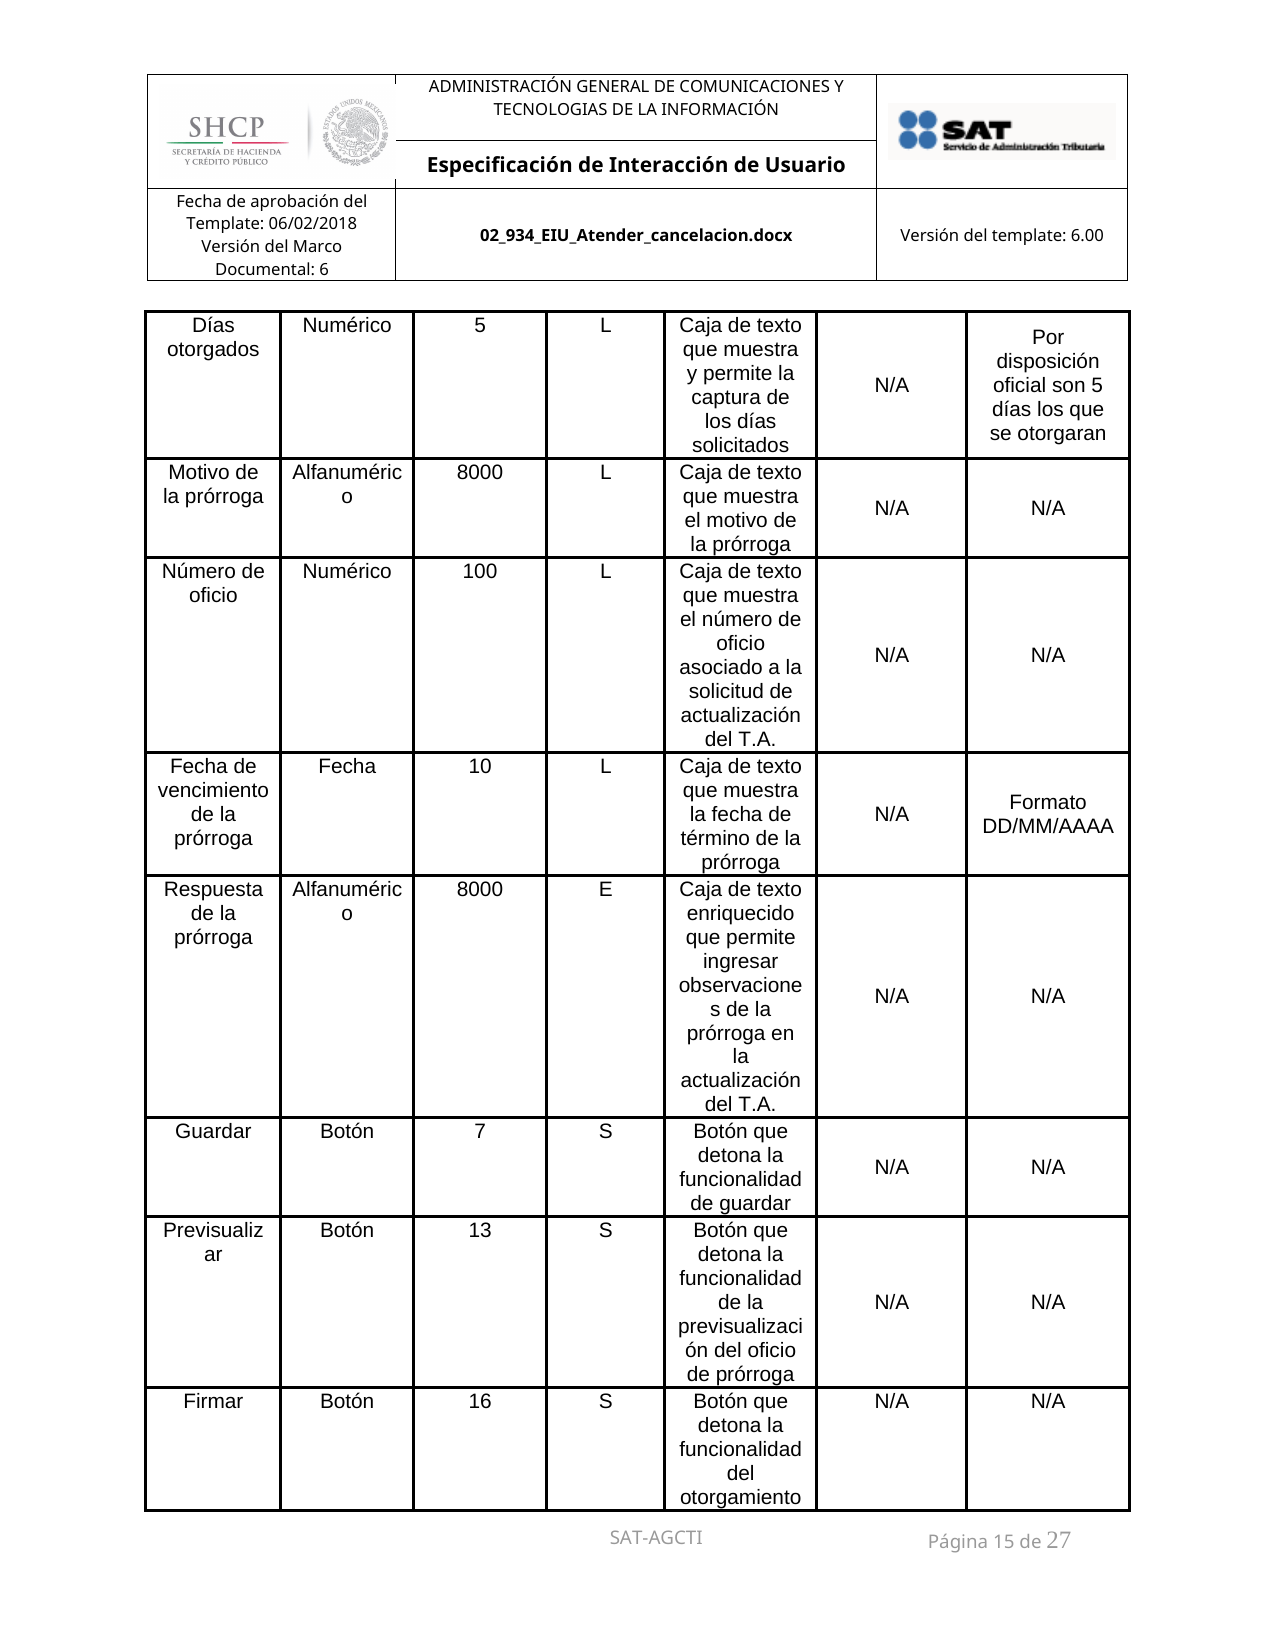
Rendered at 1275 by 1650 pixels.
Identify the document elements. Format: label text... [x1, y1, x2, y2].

table_cell N/A [818, 754, 965, 873]
table_cell N/A [968, 1389, 1128, 1509]
table_cell N/A [818, 1389, 965, 1509]
table_cell 100 [415, 559, 545, 751]
table_cell Numérico [282, 313, 412, 457]
table_cell Guardar [147, 1119, 279, 1215]
table_cell Firmar [147, 1389, 279, 1509]
table_cell Caja de texto que muestra el número de oficio asociado a la solicitud de actualización del T.A. [666, 559, 815, 751]
table_cell Fecha [282, 754, 412, 873]
table_cell Alfanumérico [282, 877, 412, 1116]
table_cell S [548, 1119, 663, 1215]
table_cell L [548, 460, 663, 556]
table_cell N/A [818, 1218, 965, 1386]
table_cell Botón [282, 1218, 412, 1386]
table_cell Número de oficio [147, 559, 279, 751]
table_cell S [548, 1389, 663, 1509]
table_cell Botón que detona la funcionalidad de guardar [666, 1119, 815, 1215]
table_cell Formato DD/MM/AAAA [968, 754, 1128, 873]
table_cell Caja de texto enriquecido que permite ingresar observaciones de la prórroga en la actualización del T.A. [666, 877, 815, 1116]
table_cell 13 [415, 1218, 545, 1386]
table_cell Numérico [282, 559, 412, 751]
table_cell Alfanumérico [282, 460, 412, 556]
table_cell Respuesta de la prórroga [147, 877, 279, 1116]
table_cell N/A [968, 460, 1128, 556]
table_cell Caja de texto que muestra la fecha de término de la prórroga [666, 754, 815, 873]
table_cell 7 [415, 1119, 545, 1215]
table_cell N/A [818, 1119, 965, 1215]
table_cell Botón [282, 1389, 412, 1509]
table_cell L [548, 313, 663, 457]
table_cell L [548, 559, 663, 751]
table_cell 5 [415, 313, 545, 457]
table_cell 8000 [415, 460, 545, 556]
table_cell 10 [415, 754, 545, 873]
table_cell N/A [968, 1119, 1128, 1215]
table_cell 16 [415, 1389, 545, 1509]
table_cell Previsualizar [147, 1218, 279, 1386]
table_cell Por disposición oficial son 5 días los que se otorgaran [968, 313, 1128, 457]
picture [158, 84, 396, 179]
table_cell L [548, 754, 663, 873]
table_cell N/A [818, 877, 965, 1116]
table_cell S [548, 1218, 663, 1386]
table_cell N/A [968, 877, 1128, 1116]
table_cell Botón que detona la funcionalidad del otorgamiento de la prórroga [666, 1389, 815, 1509]
table_cell N/A [968, 559, 1128, 751]
table_cell Botón [282, 1119, 412, 1215]
picture [888, 103, 1116, 160]
table_cell Días otorgados [147, 313, 279, 457]
table_cell N/A [818, 559, 965, 751]
table_cell 8000 [415, 877, 545, 1116]
table_cell N/A [818, 460, 965, 556]
table_cell Caja de texto que muestra y permite la captura de los días solicitados [666, 313, 815, 457]
table_cell Motivo de la prórroga [147, 460, 279, 556]
table_cell N/A [818, 313, 965, 457]
table_cell Fecha de vencimiento de la prórroga [147, 754, 279, 873]
table_cell Caja de texto que muestra el motivo de la prórroga [666, 460, 815, 556]
table_cell Botón que detona la funcionalidad de la previsualización del oficio de prórroga [666, 1218, 815, 1386]
table_cell N/A [968, 1218, 1128, 1386]
table_cell E [548, 877, 663, 1116]
